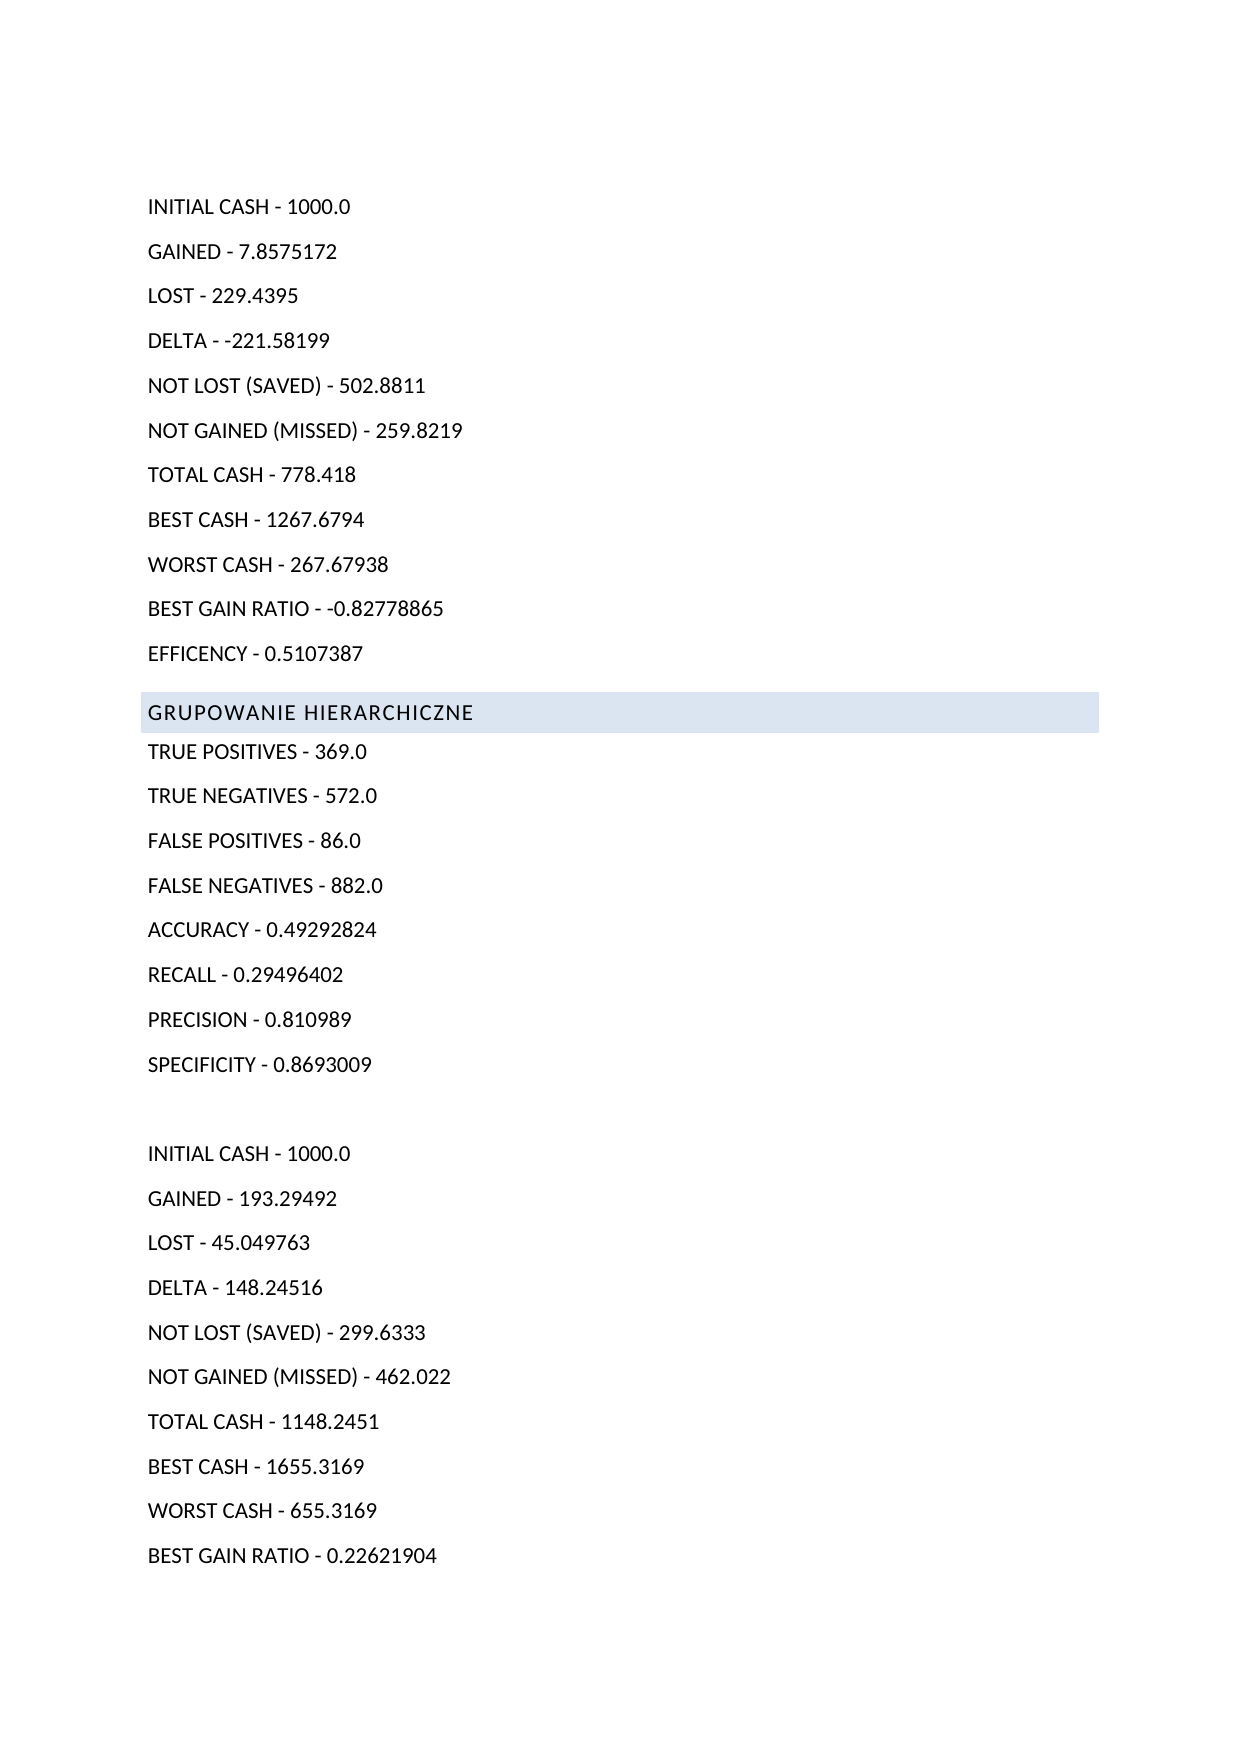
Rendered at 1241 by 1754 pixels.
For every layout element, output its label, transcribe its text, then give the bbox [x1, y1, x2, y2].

text SPECIFICITY - 0.8693009 [148, 1050, 1093, 1078]
text NOT LOST (SAVED) - 299.6333 [148, 1318, 1093, 1346]
text BEST GAIN RATIO - 0.22621904 [148, 1541, 1093, 1569]
text DELTA - 148.24516 [148, 1273, 1093, 1301]
text PRECISION - 0.810989 [148, 1005, 1093, 1033]
text FALSE NEGATIVES - 882.0 [148, 871, 1093, 899]
text GAINED - 7.8575172 [148, 237, 1093, 265]
text WORST CASH - 267.67938 [148, 550, 1093, 578]
text LOST - 45.049763 [148, 1228, 1093, 1256]
text INITIAL CASH - 1000.0 [148, 1139, 1093, 1167]
text TOTAL CASH - 778.418 [148, 460, 1093, 488]
text TOTAL CASH - 1148.2451 [148, 1407, 1093, 1435]
text FALSE POSITIVES - 86.0 [148, 826, 1093, 854]
text BEST CASH - 1655.3169 [148, 1452, 1093, 1480]
text LOST - 229.4395 [148, 282, 1093, 310]
text NOT GAINED (MISSED) - 259.8219 [148, 416, 1093, 444]
text GAINED - 193.29492 [148, 1184, 1093, 1212]
text TRUE NEGATIVES - 572.0 [148, 782, 1093, 809]
subtitle Grupowanie hierarchiczne [148, 699, 1093, 726]
text ACCURACY - 0.49292824 [148, 916, 1093, 944]
text NOT GAINED (MISSED) - 462.022 [148, 1362, 1093, 1391]
text INITIAL CASH - 1000.0 [148, 192, 1093, 220]
text BEST GAIN RATIO - -0.82778865 [148, 594, 1093, 622]
text EFFICENCY - 0.5107387 [148, 639, 1093, 667]
text BEST CASH - 1267.6794 [148, 505, 1093, 533]
text DELTA - -221.58199 [148, 326, 1093, 354]
text WORST CASH - 655.3169 [148, 1497, 1093, 1524]
text NOT LOST (SAVED) - 502.8811 [148, 371, 1093, 399]
text RECALL - 0.29496402 [148, 960, 1093, 988]
text TRUE POSITIVES - 369.0 [148, 737, 1093, 765]
